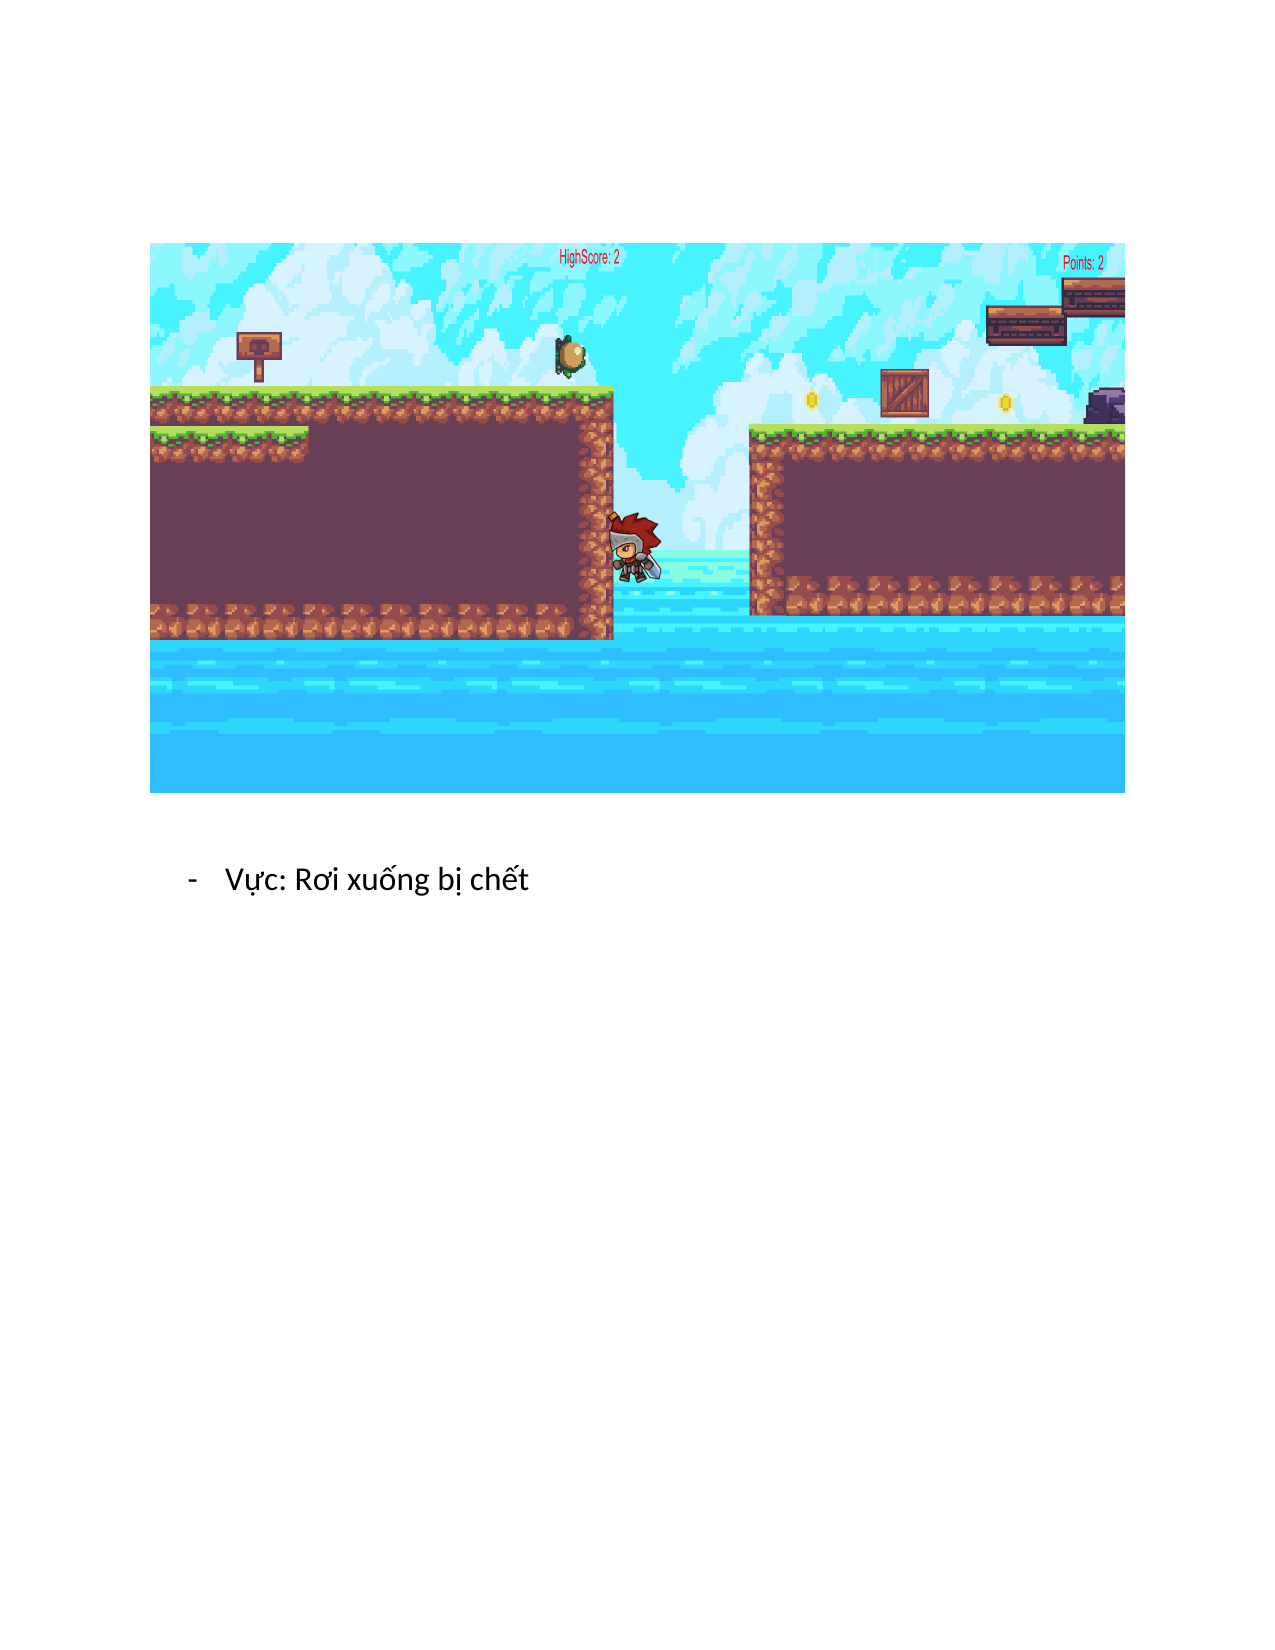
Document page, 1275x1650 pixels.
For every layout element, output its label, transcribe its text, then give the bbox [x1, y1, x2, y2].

picture [150, 243, 1125, 793]
list Vực: Rơi xuống bị chết [187, 858, 1125, 899]
